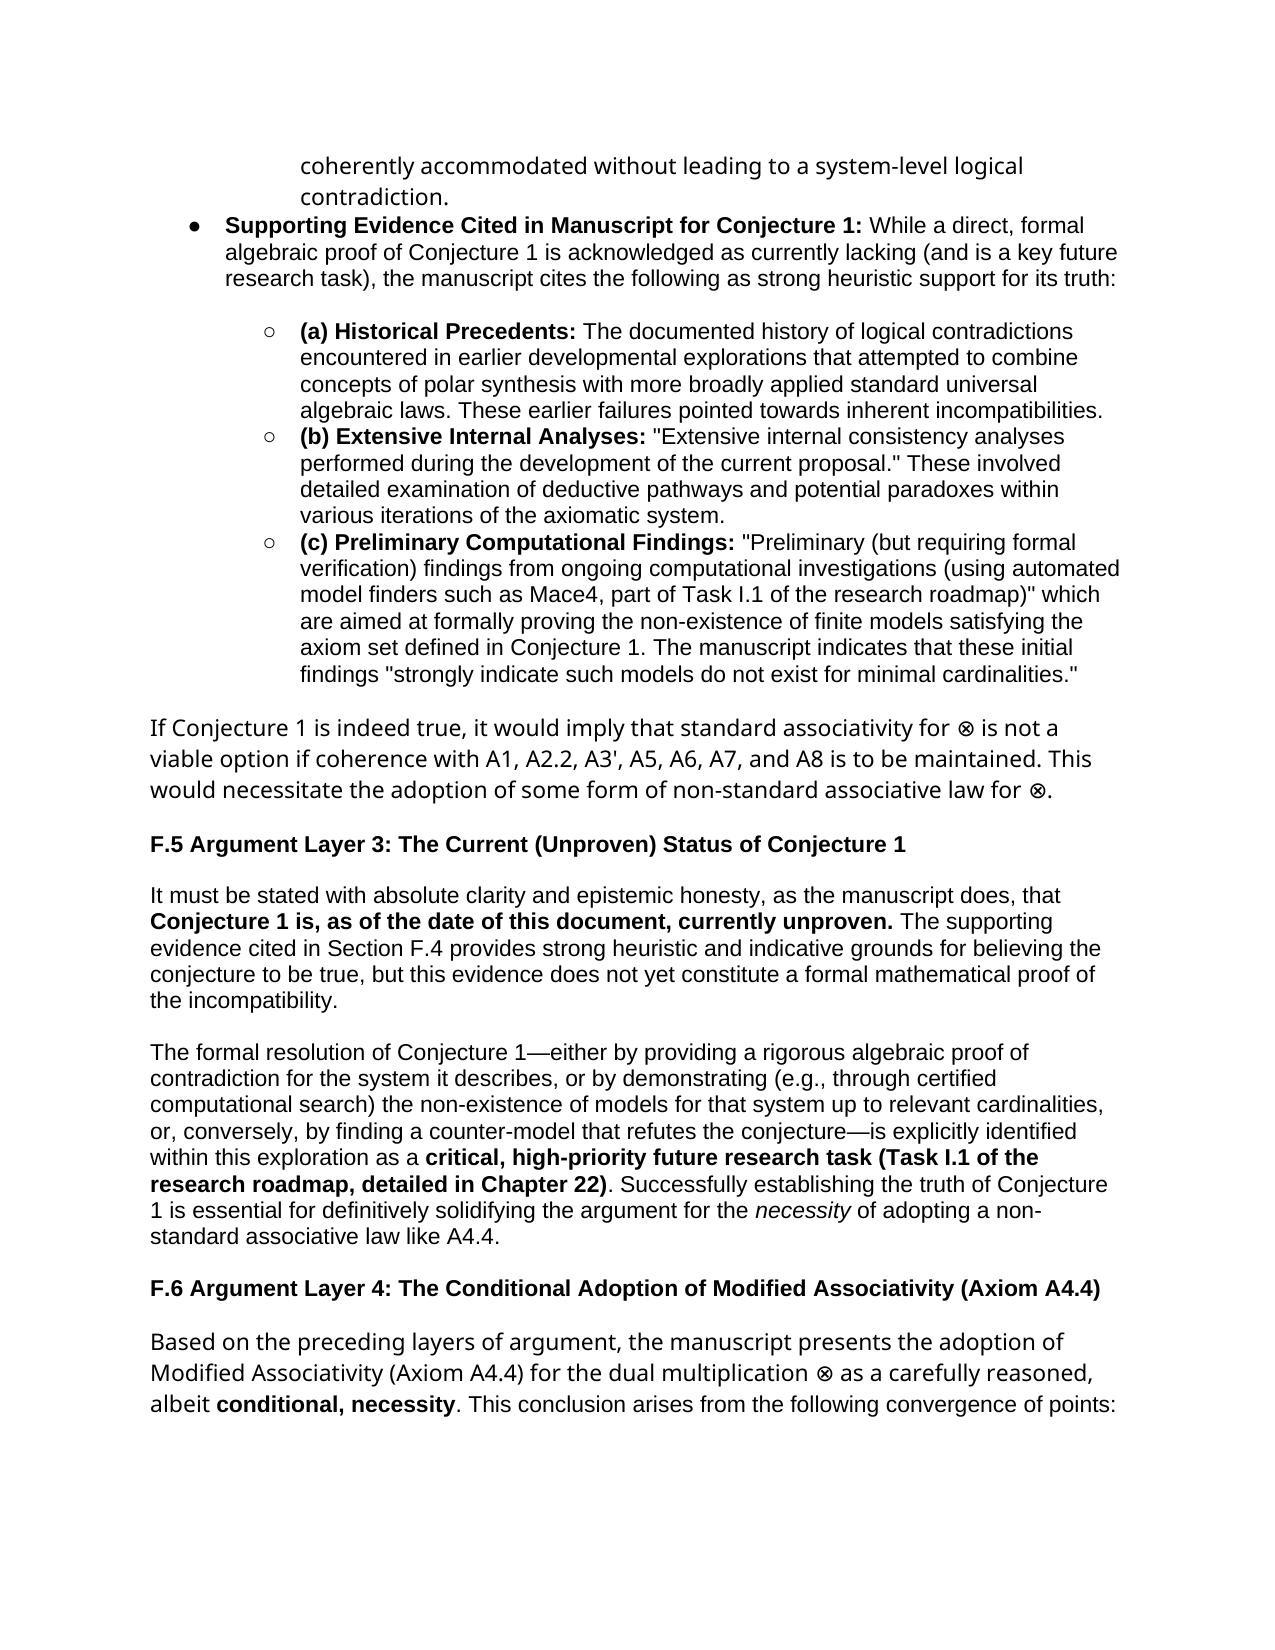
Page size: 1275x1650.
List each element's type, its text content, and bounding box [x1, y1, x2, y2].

list (b) Extensive Internal Analyses: "Extensive internal consistency analyses performed during the development of the current proposal." These involved detailed examination of deductive pathways and potential paradoxes within various iterations of the axiomatic system. [262, 423, 1125, 529]
text If Conjecture 1 is indeed true, it would imply that standard associativity for ⊗ is not a viable option if coherence with A1, A2.2, A3', A5, A6, A7, and A8 is to be maintained. This would necessitate the adoption of some form of non-standard associative law for ⊗. [150, 712, 1125, 806]
list Supporting Evidence Cited in Manuscript for Conjecture 1: While a direct, formal algebraic proof of Conjecture 1 is acknowledged as currently lacking (and is a key future research task), the manuscript cites the following as strong heuristic support for its truth: [187, 212, 1125, 318]
text The formal resolution of Conjecture 1—either by providing a rigorous algebraic proof of contradiction for the system it describes, or by demonstrating (e.g., through certified computational search) the non-existence of models for that system up to relevant cardinalities, or, conversely, by finding a counter-model that refutes the conjecture—is explicitly identified within this exploration as a critical, high-priority future research task (Task I.1 of the research roadmap, detailed in Chapter 22). Successfully establishing the truth of Conjecture 1 is essential for definitively solidifying the argument for the necessity of adopting a non-standard associative law like A4.4. [150, 1039, 1125, 1249]
list (c) Preliminary Computational Findings: "Preliminary (but requiring formal verification) findings from ongoing computational investigations (using automated model finders such as Mace4, part of Task I.1 of the research roadmap)" which are aimed at formally proving the non-existence of finite models satisfying the axiom set defined in Conjecture 1. The manuscript indicates that these initial findings "strongly indicate such models do not exist for minimal cardinalities." [262, 529, 1125, 687]
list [262, 150, 1125, 212]
text F.6 Argument Layer 4: The Conditional Adoption of Modified Associativity (Axiom A4.4) [150, 1274, 1125, 1301]
text It must be stated with absolute clarity and epistemic honesty, as the manuscript does, that Conjecture 1 is, as of the date of this document, currently unproven. The supporting evidence cited in Section F.4 provides strong heuristic and indicative grounds for believing the conjecture to be true, but this evidence does not yet constitute a formal mathematical proof of the incompatibility. [150, 882, 1125, 1014]
text F.5 Argument Layer 3: The Current (Unproven) Status of Conjecture 1 [150, 831, 1125, 857]
text Based on the preceding layers of argument, the manuscript presents the adoption of Modified Associativity (Axiom A4.4) for the dual multiplication ⊗ as a carefully reasoned, albeit conditional, necessity. This conclusion arises from the following convergence of points: [150, 1326, 1125, 1420]
list (a) Historical Precedents: The documented history of logical contradictions encountered in earlier developmental explorations that attempted to combine concepts of polar synthesis with more broadly applied standard universal algebraic laws. These earlier failures pointed towards inherent incompatibilities. [262, 318, 1125, 423]
